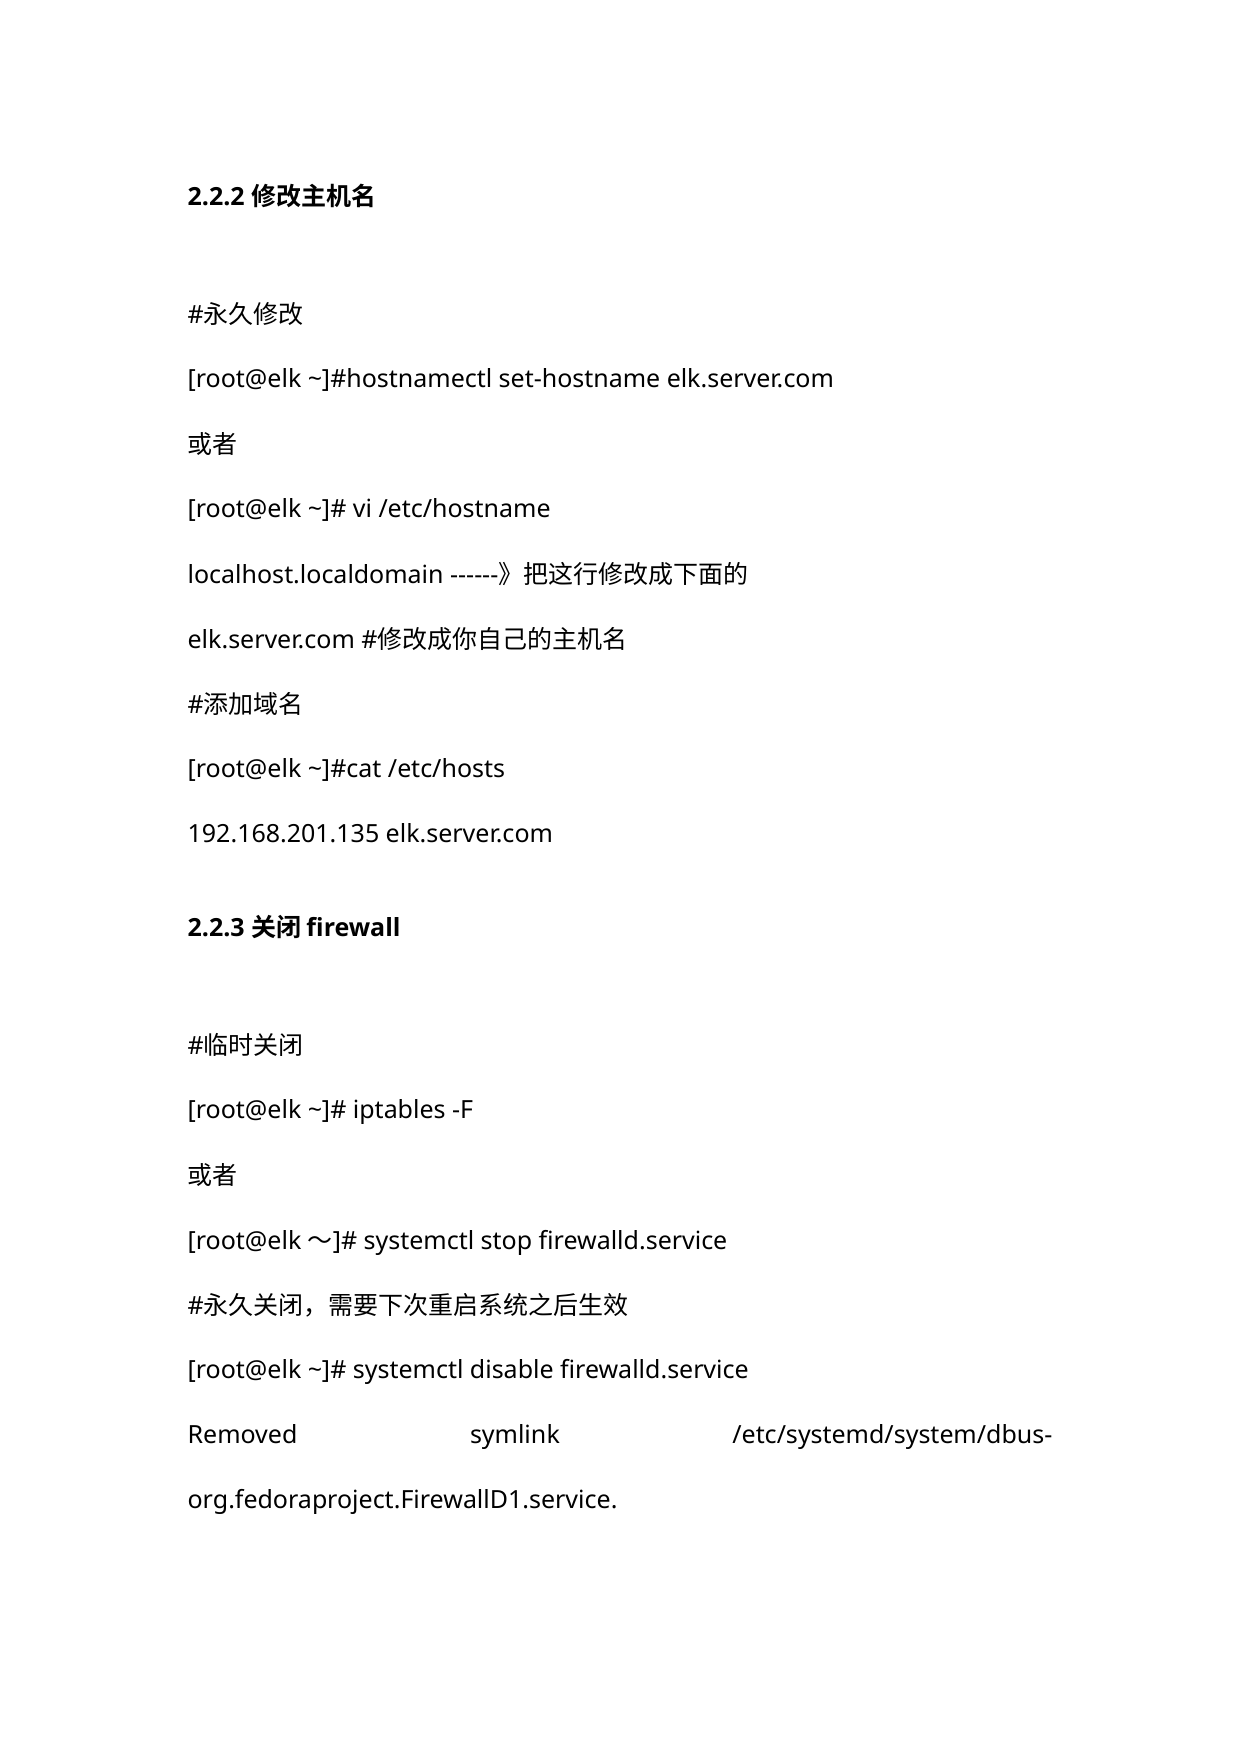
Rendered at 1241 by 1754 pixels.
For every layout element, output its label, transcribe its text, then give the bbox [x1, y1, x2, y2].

text [root@elk ~]#hostnamectl set-hostname elk.server.com [187, 346, 1053, 411]
text [root@elk ~]#cat /etc/hosts [187, 736, 1053, 801]
text [root@elk ~]# vi /etc/hostname [187, 476, 1053, 541]
text #永久关闭，需要下次重启系统之后生效 [187, 1271, 1053, 1336]
text elk.server.com #修改成你自己的主机名 [187, 606, 1053, 671]
text localhost.localdomain ------》把这行修改成下面的 [187, 541, 1053, 606]
subtitle 2.2.3 关闭firewall [187, 893, 1053, 958]
text 或者 [187, 411, 1053, 476]
text Removed symlink /etc/systemd/system/dbus-org.fedoraproject.FirewallD1.service. [187, 1401, 1053, 1531]
text [root@elk ~]# iptables -F [187, 1076, 1053, 1141]
text 192.168.201.135 elk.server.com [187, 801, 1053, 866]
text #临时关闭 [187, 1011, 1053, 1076]
text 或者 [187, 1141, 1053, 1206]
subtitle 2.2.2 修改主机名 [187, 162, 1053, 227]
text [root@elk ~]# systemctl disable firewalld.service [187, 1336, 1053, 1401]
text #永久修改 [187, 281, 1053, 346]
text [root@elk ～]# systemctl stop firewalld.service [187, 1206, 1053, 1271]
text #添加域名 [187, 671, 1053, 736]
